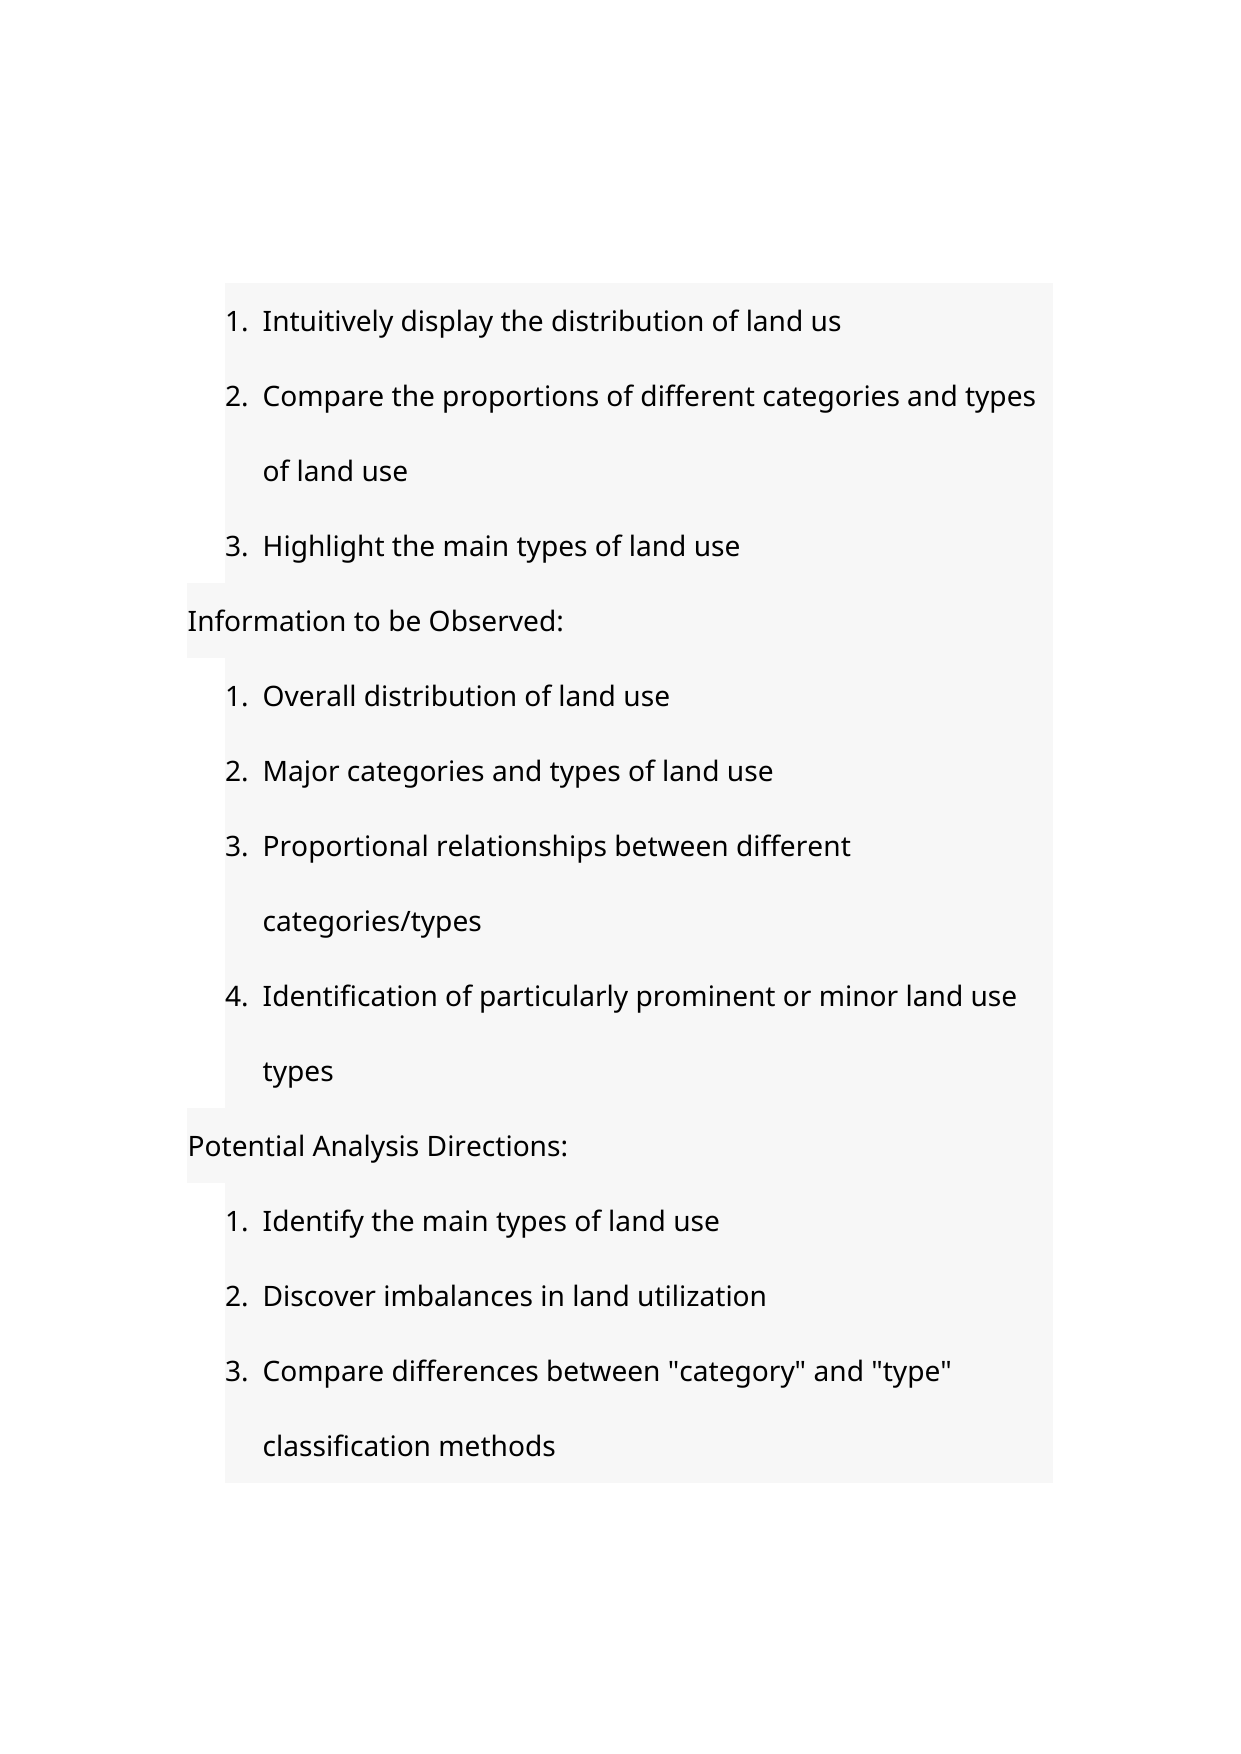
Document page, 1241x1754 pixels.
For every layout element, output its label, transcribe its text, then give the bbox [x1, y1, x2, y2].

list Discover imbalances in land utilization [225, 1258, 1053, 1333]
list Proportional relationships between different categories/types [225, 808, 1053, 958]
list Major categories and types of land use [225, 733, 1053, 808]
list Compare differences between "category" and "type" classification methods [225, 1333, 1053, 1483]
list Compare the proportions of different categories and types of land use [225, 358, 1053, 508]
list Overall distribution of land use [225, 658, 1053, 733]
text Potential Analysis Directions: [187, 1108, 1053, 1183]
list Identification of particularly prominent or minor land use types [225, 958, 1053, 1108]
list Highlight the main types of land use [225, 508, 1053, 583]
list Identify the main types of land use [225, 1183, 1053, 1258]
list Intuitively display the distribution of land us [225, 283, 1053, 358]
text Information to be Observed: [187, 583, 1053, 658]
